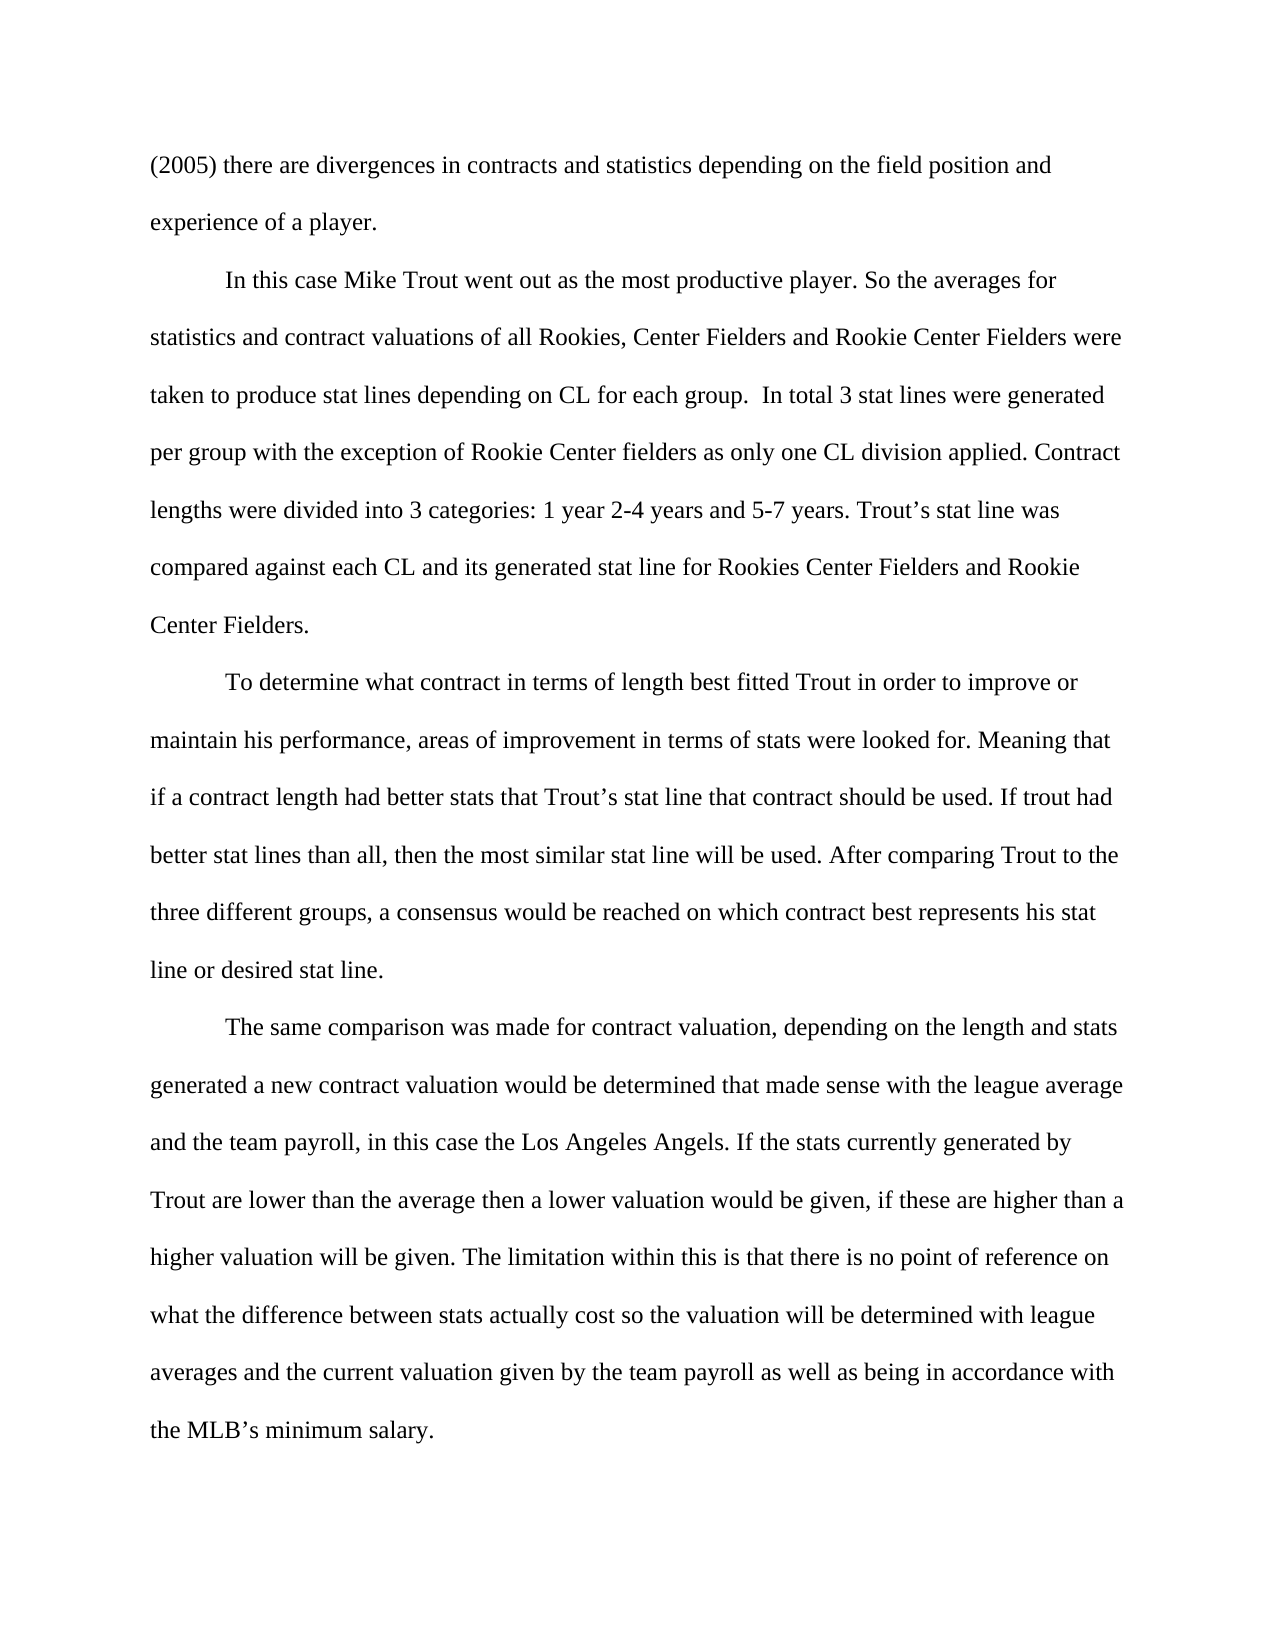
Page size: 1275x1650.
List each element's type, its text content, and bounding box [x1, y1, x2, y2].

text To determine what contract in terms of length best fitted Trout in order to improve or maintain his performance, areas of improvement in terms of stats were looked for. Meaning that if a contract length had better stats that Trout’s stat line that contract should be used. If trout had better stat lines than all, then the most similar stat line will be used. After comparing Trout to the three different groups, a consensus would be reached on which contract best represents his stat line or desired stat line. [150, 667, 1125, 984]
text The same comparison was made for contract valuation, depending on the length and stats generated a new contract valuation would be determined that made sense with the league average and the team payroll, in this case the Los Angeles Angels. If the stats currently generated by Trout are lower than the average then a lower valuation would be given, if these are higher than a higher valuation will be given. The limitation within this is that there is no point of reference on what the difference between stats actually cost so the valuation will be determined with league averages and the current valuation given by the team payroll as well as being in accordance with the MLB’s minimum salary. [150, 1012, 1125, 1444]
text In this case Mike Trout went out as the most productive player. So the averages for statistics and contract valuations of all Rookies, Center Fielders and Rookie Center Fielders were taken to produce stat lines depending on CL for each group. In total 3 stat lines were generated per group with the exception of Rookie Center fielders as only one CL division applied. Contract lengths were divided into 3 categories: 1 year 2-4 years and 5-7 years. Trout’s stat line was compared against each CL and its generated stat line for Rookies Center Fielders and Rookie Center Fielders. [150, 265, 1125, 639]
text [150, 150, 1125, 236]
